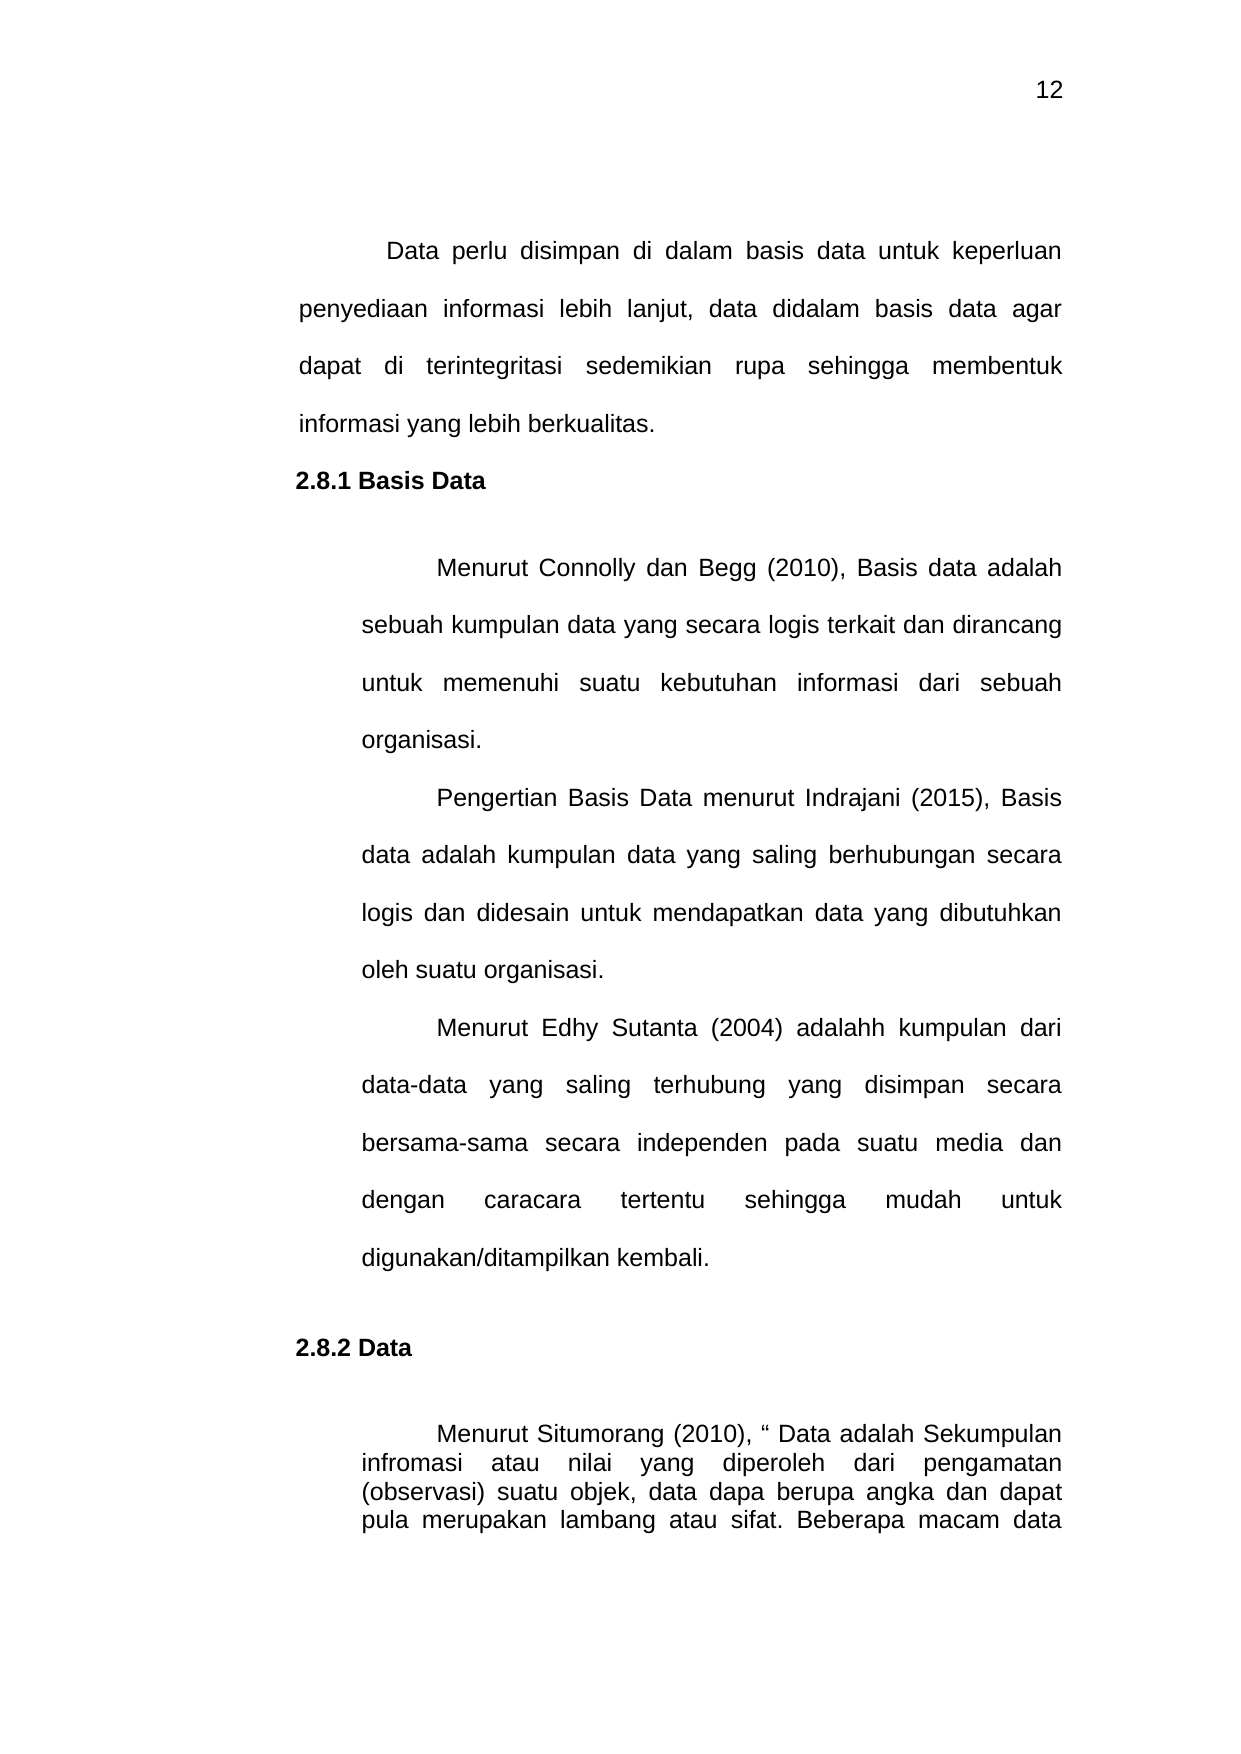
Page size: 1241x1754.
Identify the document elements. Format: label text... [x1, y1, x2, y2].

text 2.8.2 Data [236, 1333, 1063, 1362]
list Data perlu disimpan di dalam basis data untuk keperluan penyediaan informasi lebih lanjut, data didalam basis data agar dapat di terintegritasi sedemikian rupa sehingga membentuk informasi yang lebih berkualitas. [299, 236, 1063, 437]
text Pengertian Basis Data menurut Indrajani (2015), Basis data adalah kumpulan data yang saling berhubungan secara logis dan didesain untuk mendapatkan data yang dibutuhkan oleh suatu organisasi. [361, 782, 1063, 984]
text 2.8.1 Basis Data [236, 466, 1063, 495]
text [361, 1419, 1063, 1534]
text Menurut Connolly dan Begg (2010), Basis data adalah sebuah kumpulan data yang secara logis terkait dan dirancang untuk memenuhi suatu kebutuhan informasi dari sebuah organisasi. [361, 552, 1063, 754]
text Menurut Edhy Sutanta (2004) adalahh kumpulan dari data-data yang saling terhubung yang disimpan secara bersama-sama secara independen pada suatu media dan dengan caracara tertentu sehingga mudah untuk digunakan/ditampilkan kembali. [361, 1012, 1063, 1271]
